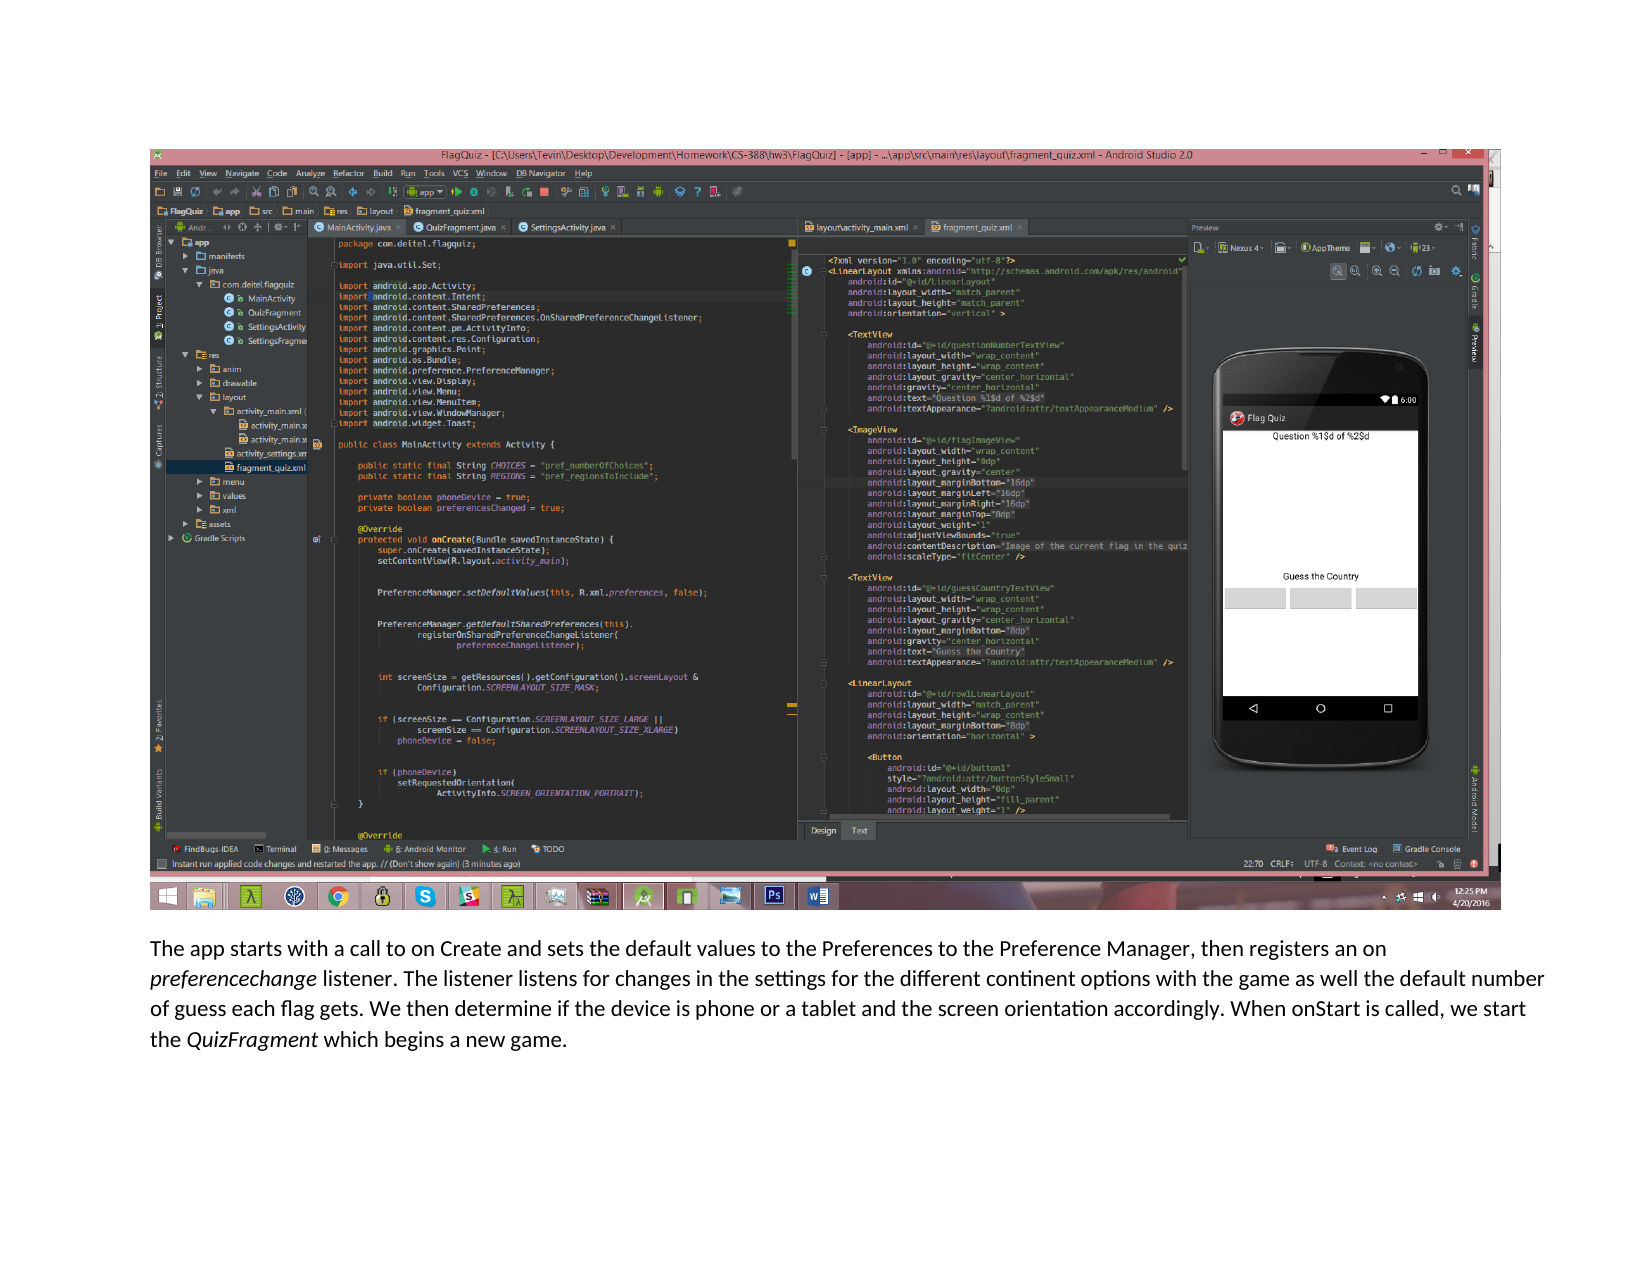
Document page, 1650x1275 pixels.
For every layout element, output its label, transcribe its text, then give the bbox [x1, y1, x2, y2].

text The app starts with a call to on Create and sets the default values to the Preferences to the Preference Manager, then registers an on preferencechange listener. The listener listens for changes in the settings for the different continent options with the game as well the default number of guess each flag gets. We then determine if the device is phone or a tablet and the screen orientation accordingly. When onStart is called, we start the QuizFragment which begins a new game. [150, 934, 1547, 1053]
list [150, 150, 1547, 915]
picture [150, 149, 1501, 910]
